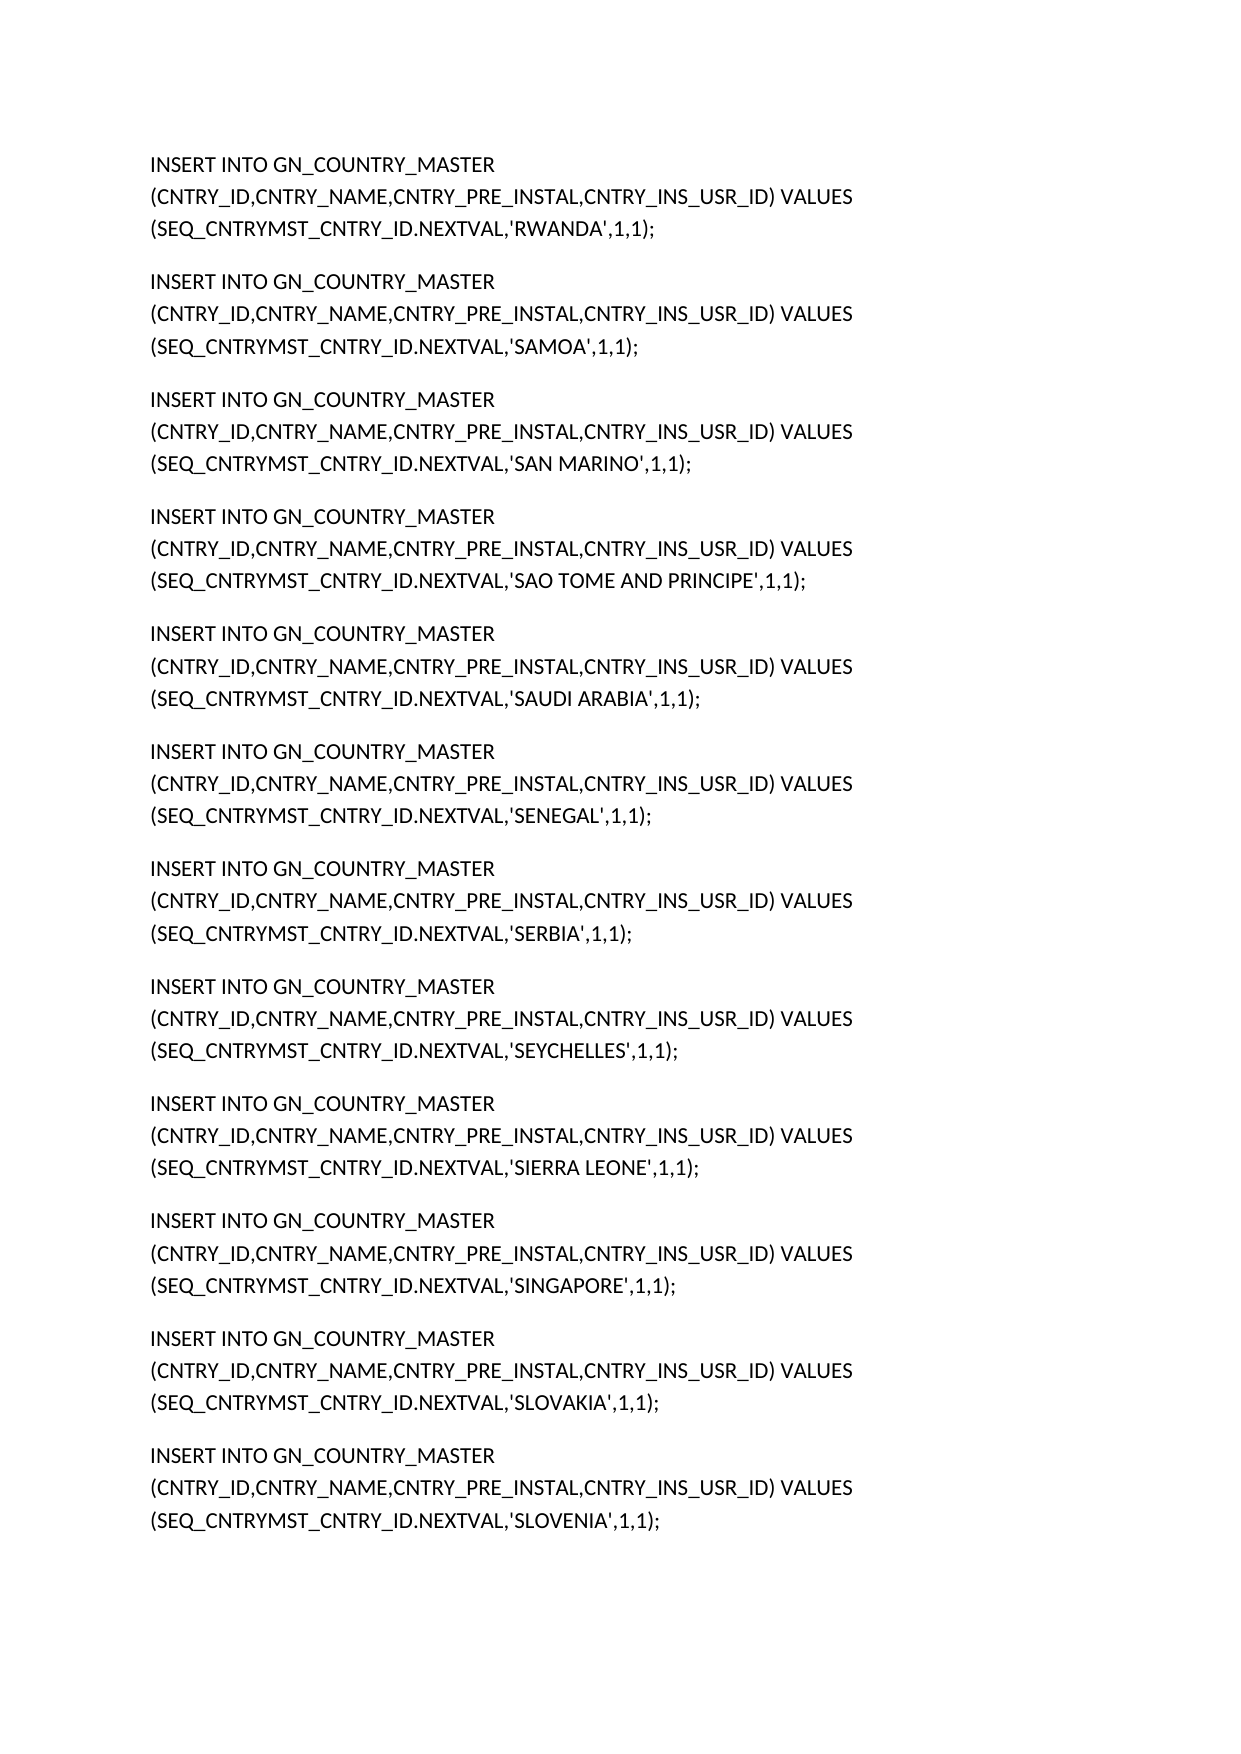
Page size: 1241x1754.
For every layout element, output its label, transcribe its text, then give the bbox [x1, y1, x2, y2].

text INSERT INTO GN_COUNTRY_MASTER (CNTRY_ID,CNTRY_NAME,CNTRY_PRE_INSTAL,CNTRY_INS_USR_ID) VALUES (SEQ_CNTRYMST_CNTRY_ID.NEXTVAL,'SIERRA LEONE',1,1); [150, 1089, 1090, 1182]
text INSERT INTO GN_COUNTRY_MASTER (CNTRY_ID,CNTRY_NAME,CNTRY_PRE_INSTAL,CNTRY_INS_USR_ID) VALUES (SEQ_CNTRYMST_CNTRY_ID.NEXTVAL,'SLOVENIA',1,1); [150, 1441, 1090, 1534]
text INSERT INTO GN_COUNTRY_MASTER (CNTRY_ID,CNTRY_NAME,CNTRY_PRE_INSTAL,CNTRY_INS_USR_ID) VALUES (SEQ_CNTRYMST_CNTRY_ID.NEXTVAL,'RWANDA',1,1); [150, 150, 1090, 242]
text INSERT INTO GN_COUNTRY_MASTER (CNTRY_ID,CNTRY_NAME,CNTRY_PRE_INSTAL,CNTRY_INS_USR_ID) VALUES (SEQ_CNTRYMST_CNTRY_ID.NEXTVAL,'SAMOA',1,1); [150, 267, 1090, 360]
text INSERT INTO GN_COUNTRY_MASTER (CNTRY_ID,CNTRY_NAME,CNTRY_PRE_INSTAL,CNTRY_INS_USR_ID) VALUES (SEQ_CNTRYMST_CNTRY_ID.NEXTVAL,'SINGAPORE',1,1); [150, 1207, 1090, 1299]
text INSERT INTO GN_COUNTRY_MASTER (CNTRY_ID,CNTRY_NAME,CNTRY_PRE_INSTAL,CNTRY_INS_USR_ID) VALUES (SEQ_CNTRYMST_CNTRY_ID.NEXTVAL,'SERBIA',1,1); [150, 854, 1090, 947]
text INSERT INTO GN_COUNTRY_MASTER (CNTRY_ID,CNTRY_NAME,CNTRY_PRE_INSTAL,CNTRY_INS_USR_ID) VALUES (SEQ_CNTRYMST_CNTRY_ID.NEXTVAL,'SENEGAL',1,1); [150, 737, 1090, 829]
text INSERT INTO GN_COUNTRY_MASTER (CNTRY_ID,CNTRY_NAME,CNTRY_PRE_INSTAL,CNTRY_INS_USR_ID) VALUES (SEQ_CNTRYMST_CNTRY_ID.NEXTVAL,'SAN MARINO',1,1); [150, 385, 1090, 477]
text INSERT INTO GN_COUNTRY_MASTER (CNTRY_ID,CNTRY_NAME,CNTRY_PRE_INSTAL,CNTRY_INS_USR_ID) VALUES (SEQ_CNTRYMST_CNTRY_ID.NEXTVAL,'SAUDI ARABIA',1,1); [150, 619, 1090, 712]
text INSERT INTO GN_COUNTRY_MASTER (CNTRY_ID,CNTRY_NAME,CNTRY_PRE_INSTAL,CNTRY_INS_USR_ID) VALUES (SEQ_CNTRYMST_CNTRY_ID.NEXTVAL,'SAO TOME AND PRINCIPE',1,1); [150, 502, 1090, 594]
text INSERT INTO GN_COUNTRY_MASTER (CNTRY_ID,CNTRY_NAME,CNTRY_PRE_INSTAL,CNTRY_INS_USR_ID) VALUES (SEQ_CNTRYMST_CNTRY_ID.NEXTVAL,'SLOVAKIA',1,1); [150, 1324, 1090, 1416]
text INSERT INTO GN_COUNTRY_MASTER (CNTRY_ID,CNTRY_NAME,CNTRY_PRE_INSTAL,CNTRY_INS_USR_ID) VALUES (SEQ_CNTRYMST_CNTRY_ID.NEXTVAL,'SEYCHELLES',1,1); [150, 972, 1090, 1064]
